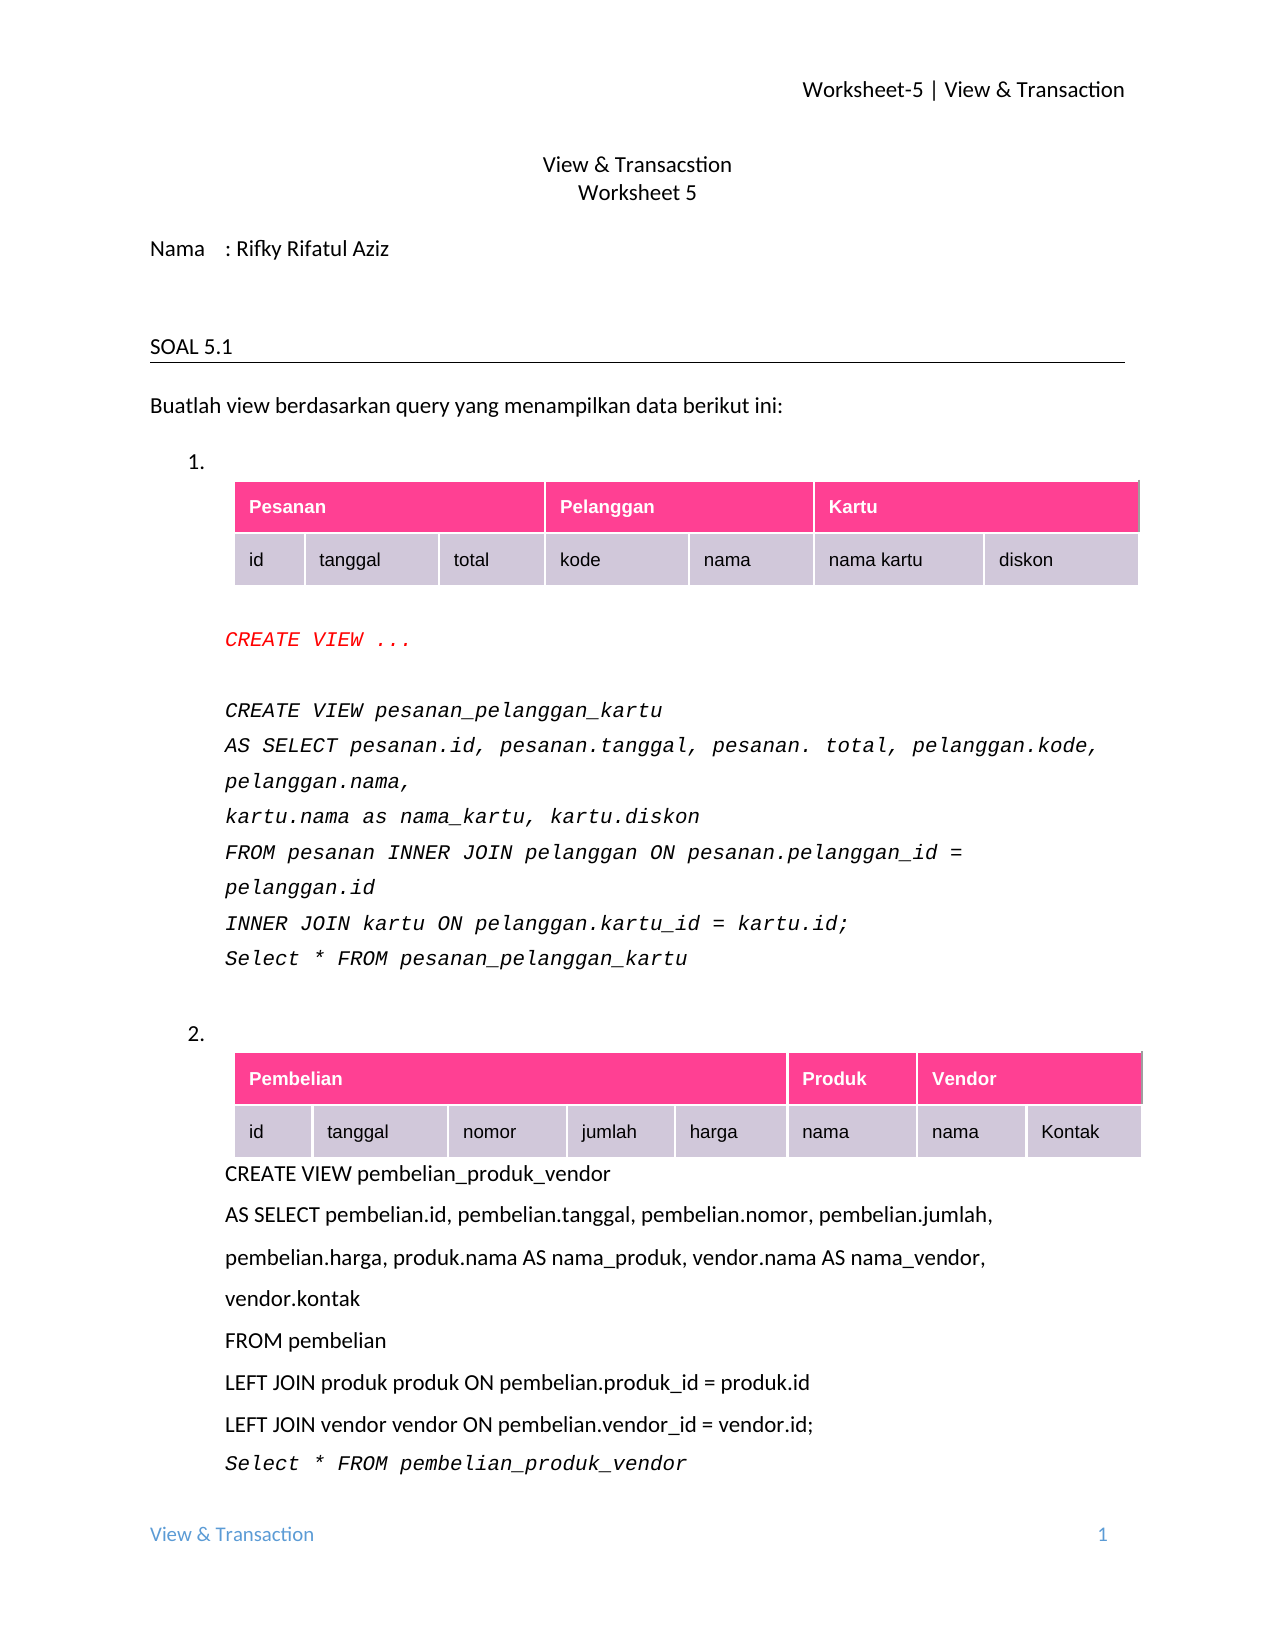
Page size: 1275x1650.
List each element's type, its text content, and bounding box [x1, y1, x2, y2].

text INNER JOIN kartu ON pelanggan.kartu_id = kartu.id; [225, 912, 1125, 936]
table_cell total [440, 534, 544, 585]
table_cell id [235, 534, 304, 585]
text Select * FROM pesanan_pelanggan_kartu [225, 948, 1125, 972]
table_cell diskon [985, 534, 1138, 585]
table_cell tanggal [314, 1106, 447, 1157]
text CREATE VIEW pesanan_pelanggan_kartu [225, 700, 1125, 724]
table_cell nama [690, 534, 813, 585]
table_cell harga [676, 1106, 786, 1157]
table_header Produk [789, 1053, 916, 1104]
text Select * FROM pembelian_produk_vendor [225, 1452, 1125, 1476]
text CREATE VIEW pembelian_produk_vendor [225, 1159, 1125, 1187]
table_cell nomor [449, 1106, 566, 1157]
text View & Transacstion [150, 150, 1125, 178]
text LEFT JOIN produk produk ON pembelian.produk_id = produk.id [225, 1368, 1125, 1397]
text FROM pembelian [225, 1327, 1125, 1354]
text SOAL 5.1 [150, 332, 1125, 362]
table_header Kartu [815, 482, 1138, 532]
text Worksheet 5 [150, 178, 1125, 206]
table_header Pesanan [235, 482, 544, 532]
text CREATE VIEW ... [225, 629, 1125, 653]
table_header Vendor [918, 1053, 1141, 1104]
table_header Pelanggan [546, 482, 813, 532]
text Nama : Rifky Rifatul Aziz [150, 234, 1125, 262]
text AS SELECT pembelian.id, pembelian.tanggal, pembelian.nomor, pembelian.jumlah, pembelian.harga, produk.nama AS nama_produk, vendor.nama AS nama_vendor, vendor.kontak [225, 1201, 1125, 1313]
table_cell nama kartu [815, 534, 983, 585]
table_cell id [235, 1106, 311, 1157]
table_cell tanggal [306, 534, 438, 585]
text LEFT JOIN vendor vendor ON pembelian.vendor_id = vendor.id; [225, 1411, 1125, 1438]
text kartu.nama as nama_kartu, kartu.diskon [225, 806, 1125, 830]
table_cell kode [546, 534, 688, 585]
text Buatlah view berdasarkan query yang menampilkan data berikut ini: [150, 391, 1125, 419]
text FROM pesanan INNER JOIN pelanggan ON pesanan.pelanggan_id = pelanggan.id [225, 842, 1125, 901]
table_cell nama [789, 1106, 916, 1157]
table_cell Kontak [1028, 1106, 1141, 1157]
text AS SELECT pesanan.id, pesanan.tanggal, pesanan. total, pelanggan.kode, pelanggan.nama, [225, 735, 1125, 794]
table_cell nama [918, 1106, 1025, 1157]
table_header Pembelian [235, 1053, 786, 1104]
table_cell jumlah [568, 1106, 674, 1157]
